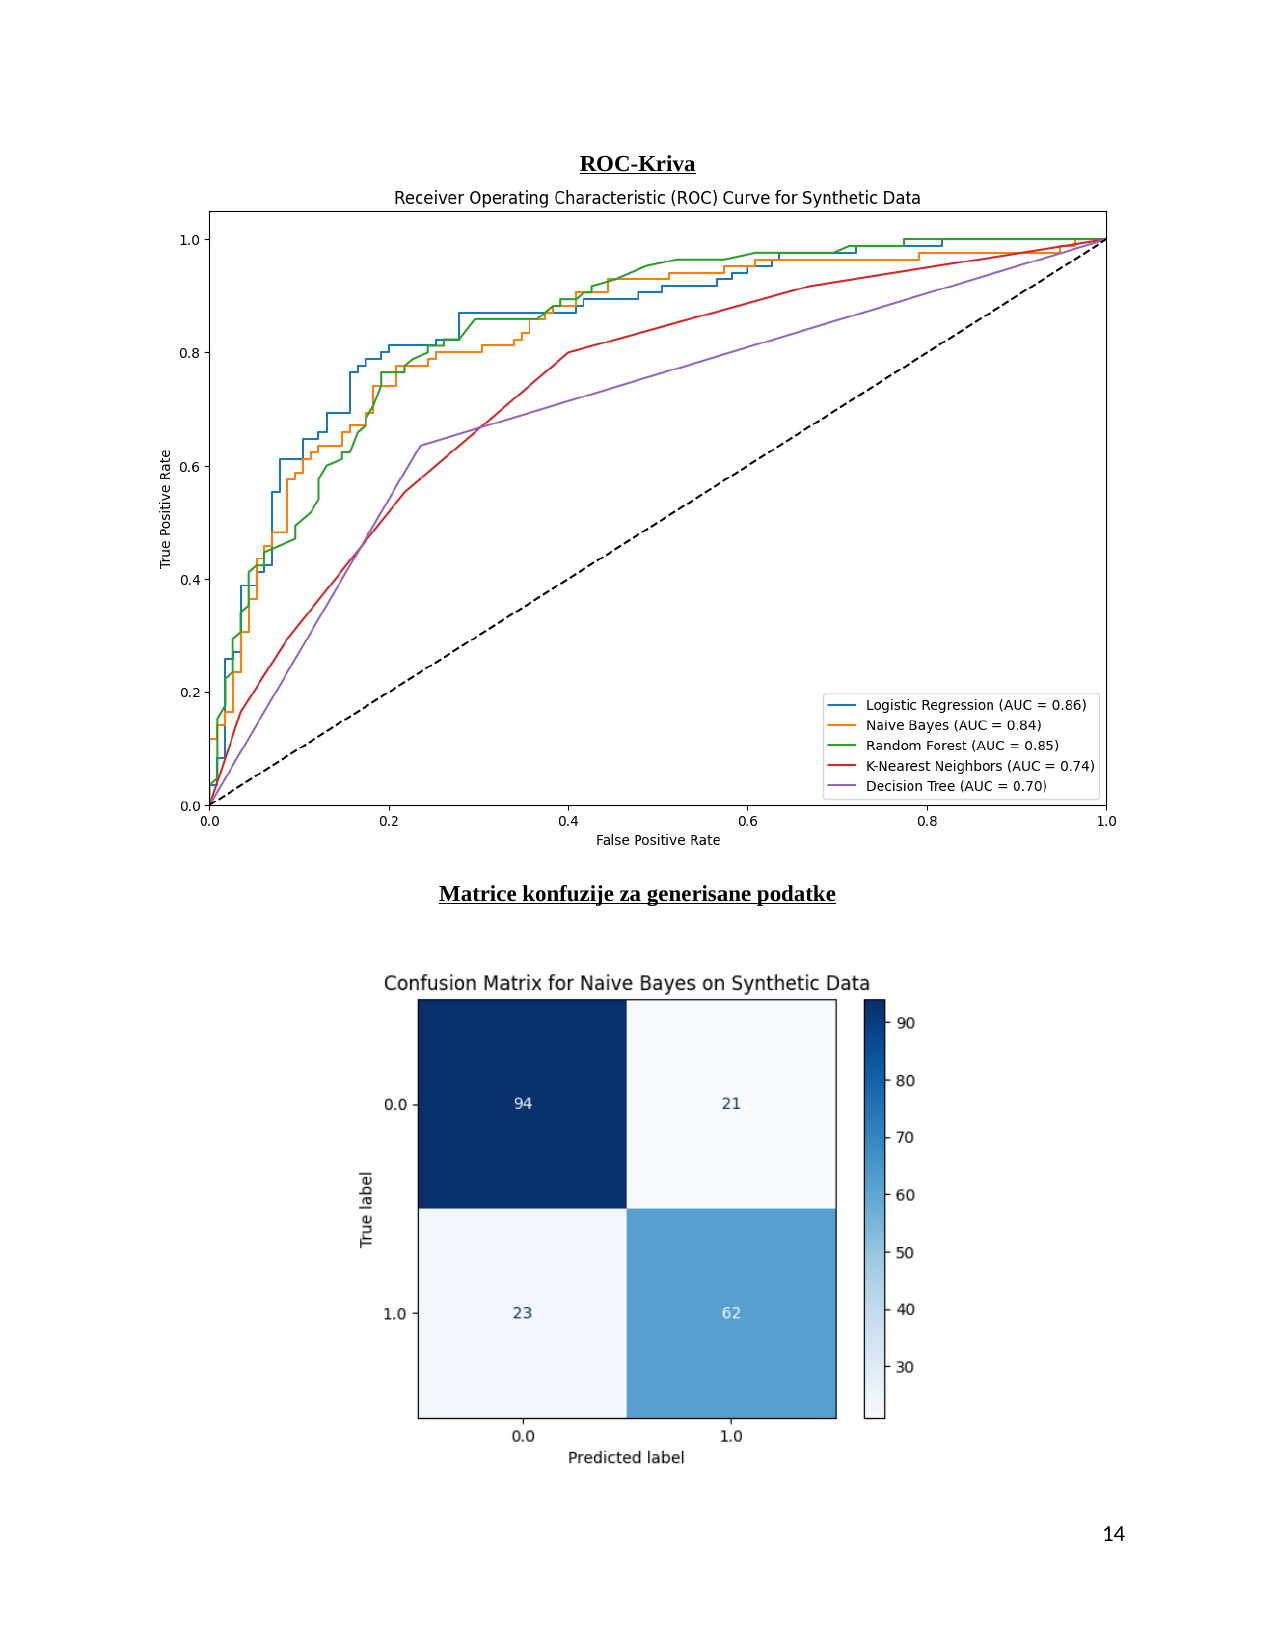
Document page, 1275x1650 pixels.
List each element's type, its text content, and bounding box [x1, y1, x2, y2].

subtitle Matrice konfuzije za generisane podatke [150, 880, 1125, 907]
picture [150, 180, 1125, 856]
picture [349, 963, 926, 1478]
subtitle ROC-Kriva [150, 150, 1125, 176]
